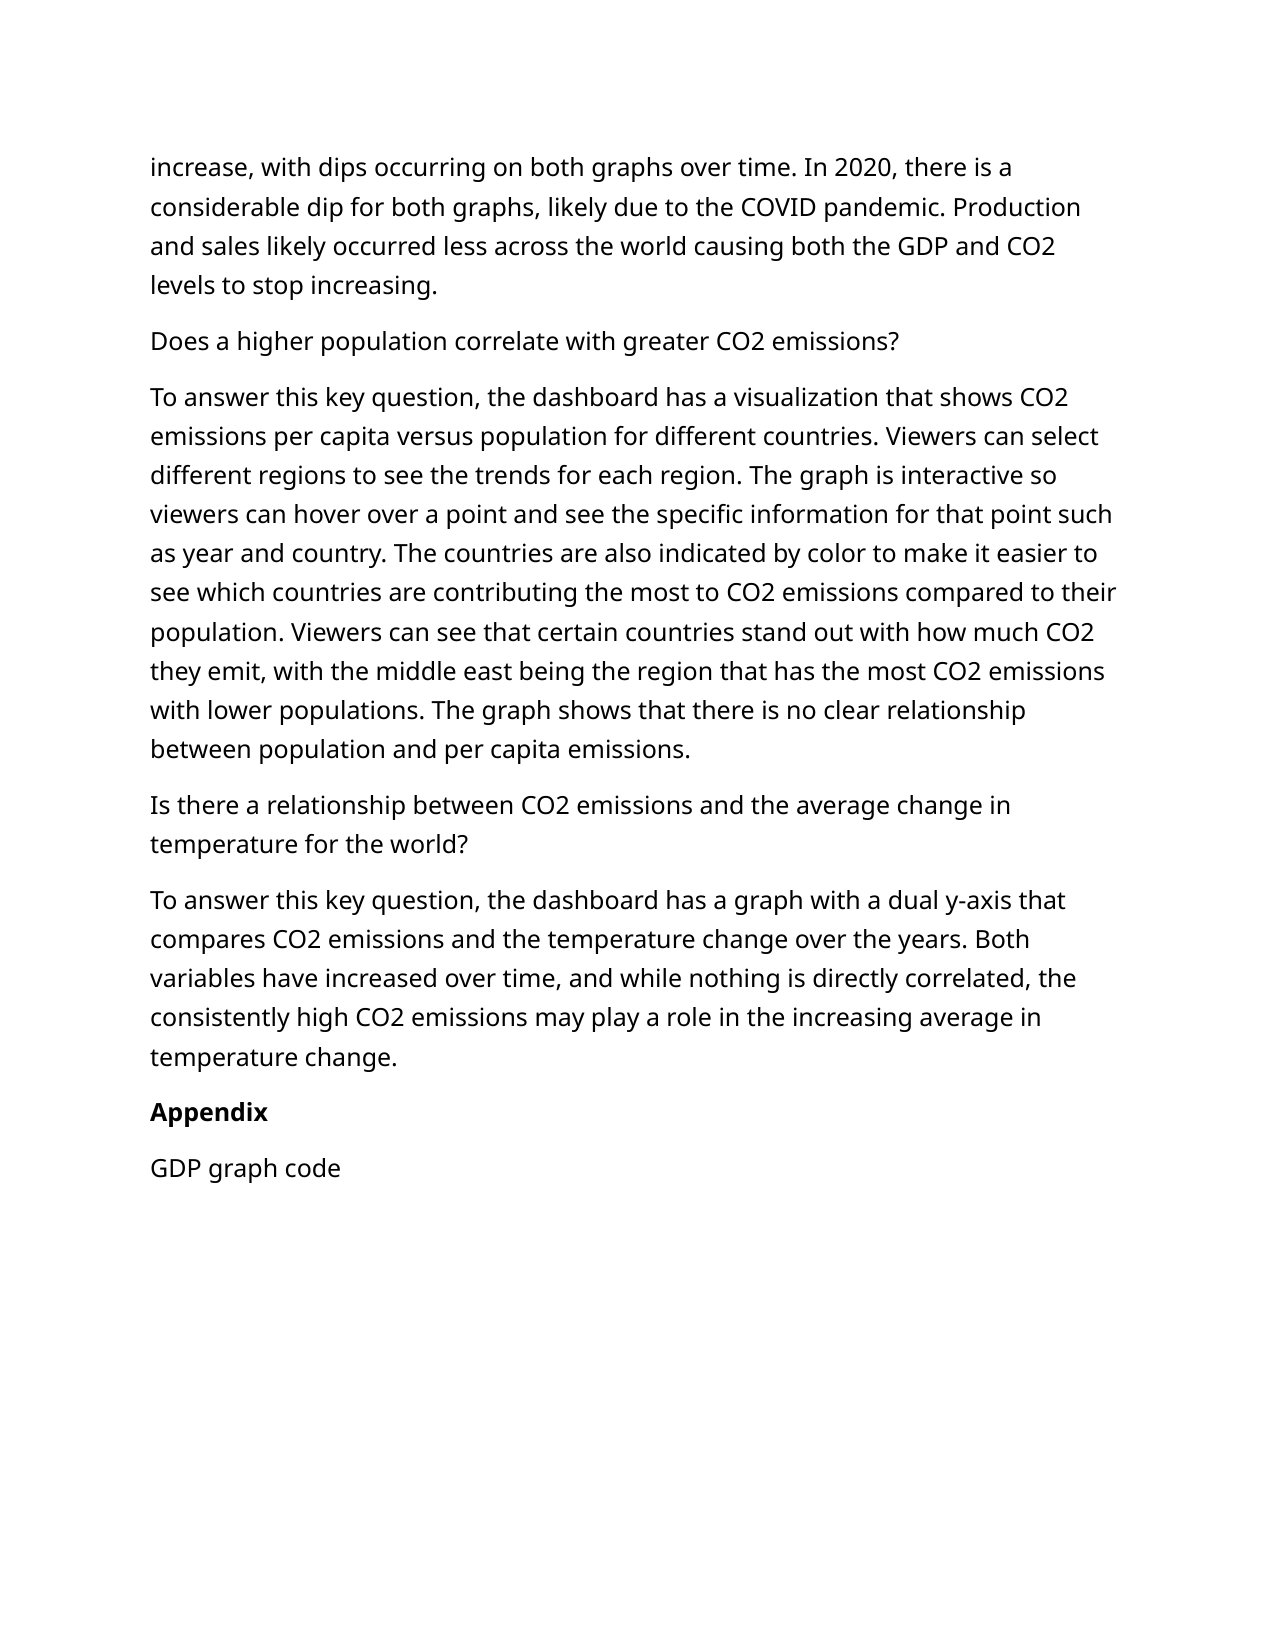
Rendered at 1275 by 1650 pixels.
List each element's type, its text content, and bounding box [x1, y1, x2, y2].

text To answer this key question, the dashboard has a visualization that shows CO2 emissions per capita versus population for different countries. Viewers can select different regions to see the trends for each region. The graph is interactive so viewers can hover over a point and see the specific information for that point such as year and country. The countries are also indicated by color to make it easier to see which countries are contributing the most to CO2 emissions compared to their population. Viewers can see that certain countries stand out with how much CO2 they emit, with the middle east being the region that has the most CO2 emissions with lower populations. The graph shows that there is no clear relationship between population and per capita emissions. [150, 379, 1125, 766]
text To answer this key question, the dashboard has a graph with a dual y-axis that compares CO2 emissions and the temperature change over the years. Both variables have increased over time, and while nothing is directly correlated, the consistently high CO2 emissions may play a role in the increasing average in temperature change. [150, 882, 1125, 1073]
text Does a higher population correlate with greater CO2 emissions? [150, 323, 1125, 357]
text Appendix [150, 1095, 1125, 1129]
text GDP graph code [150, 1151, 1125, 1185]
text Is there a relationship between CO2 emissions and the average change in temperature for the world? [150, 787, 1125, 861]
